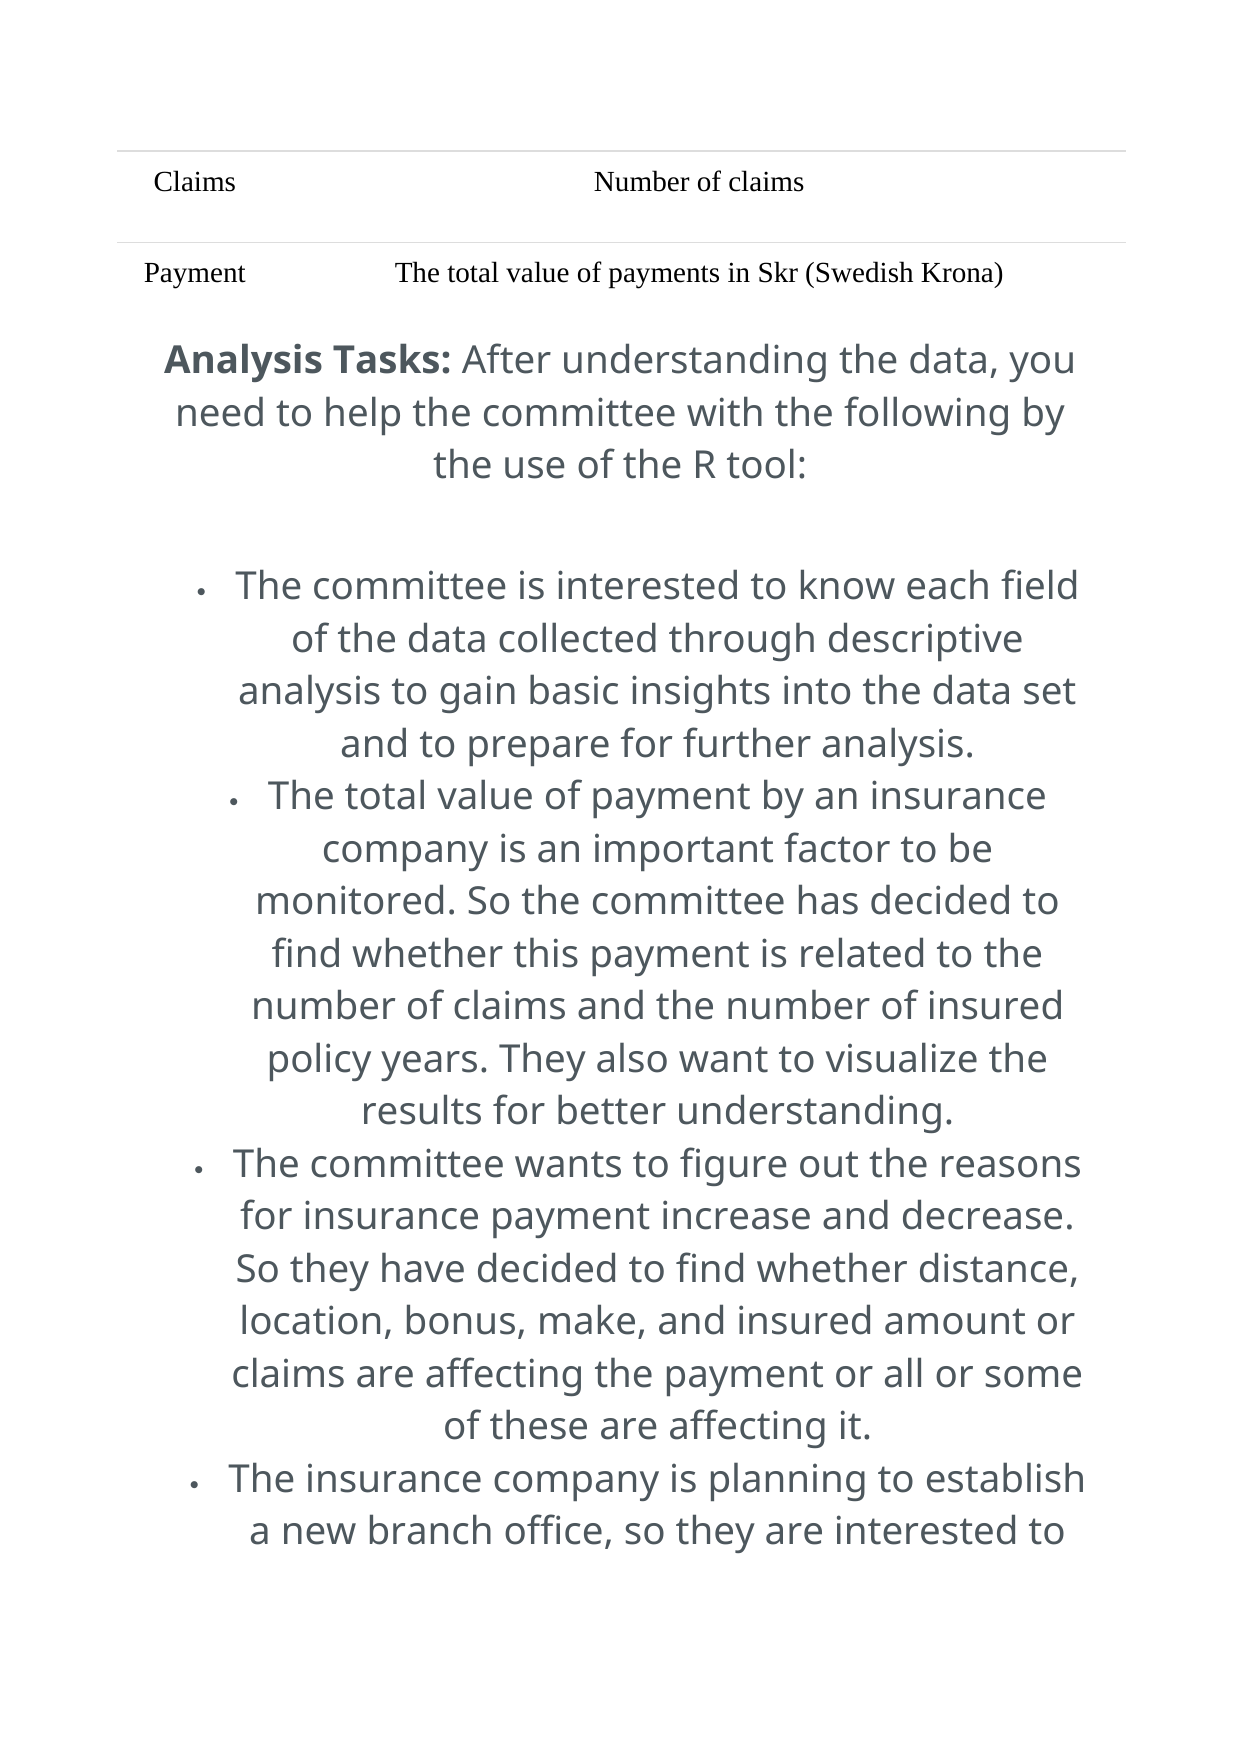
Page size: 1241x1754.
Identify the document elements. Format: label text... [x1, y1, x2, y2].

table_cell Number of claims [272, 152, 1126, 241]
table_cell Payment [117, 243, 272, 333]
list The committee wants to figure out the reasons for insurance payment increase and decrease. So they have decided to find whether distance, location, bonus, make, and insured amount or claims are affecting the payment or all or some of these are affecting it. [187, 1136, 1090, 1451]
text Analysis Tasks: After understanding the data, you need to help the committee with the following by the use of the R tool: [150, 333, 1090, 490]
list The committee is interested to know each field of the data collected through descriptive analysis to gain basic insights into the data set and to prepare for further analysis. [187, 558, 1090, 768]
table_cell The total value of payments in Skr (Swedish Krona) [272, 243, 1126, 333]
table_cell Claims [117, 152, 272, 241]
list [187, 1451, 1090, 1556]
list The total value of payment by an insurance company is an important factor to be monitored. So the committee has decided to find whether this payment is related to the number of claims and the number of insured policy years. They also want to visualize the results for better understanding. [187, 768, 1090, 1136]
